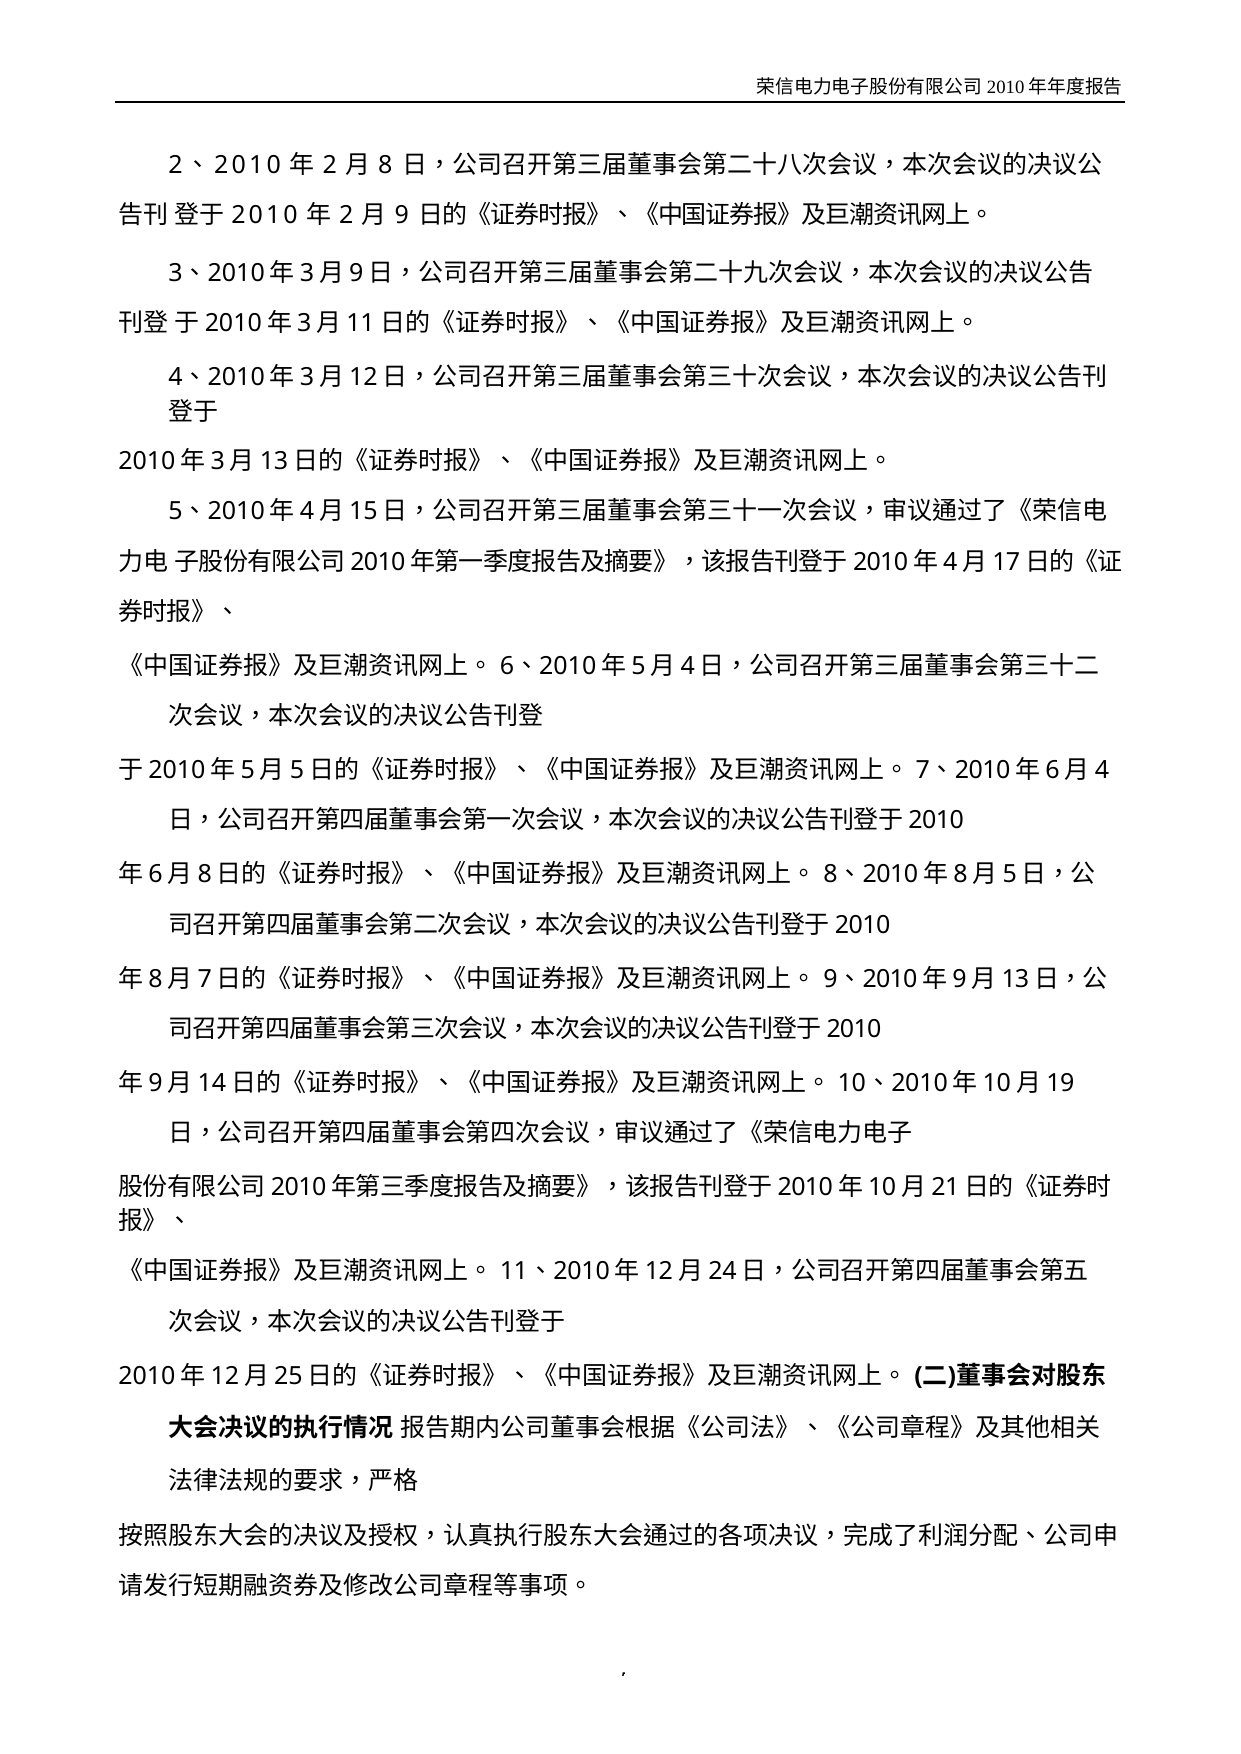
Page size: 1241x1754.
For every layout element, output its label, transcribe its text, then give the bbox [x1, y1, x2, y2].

text 于2010年5月5日的《证券时报》、《中国证券报》及巨潮资讯网上。 7、2010年6月4日，公司召开第四届董事会第一次会议，本次会议的决议公告刊登于2010 [118, 752, 1110, 836]
text 年9月14日的《证券时报》、《中国证券报》及巨潮资讯网上。 10、2010年10月19日，公司召开第四届董事会第四次会议，审议通过了《荣信电力电子 [118, 1064, 1111, 1149]
text 《中国证券报》及巨潮资讯网上。 6、2010年5月4日，公司召开第三届董事会第三十二次会议，本次会议的决议公告刊登 [118, 647, 1108, 732]
text 3、2010年3月9日，公司召开第三届董事会第二十九次会议，本次会议的决议公告刊登 于2010年3月11日的《证券时报》、《中国证券报》及巨潮资讯网上。 [118, 255, 1108, 339]
text 5、2010年4月15日，公司召开第三届董事会第三十一次会议，审议通过了《荣信电力电 子股份有限公司2010年第一季度报告及摘要》，该报告刊登于2010年4月17日的《证券时报》、 [118, 493, 1124, 628]
text 4、2010年3月12日，公司召开第三届董事会第三十次会议，本次会议的决议公告刊登于 [168, 359, 1123, 427]
text 按照股东大会的决议及授权，认真执行股东大会通过的各项决议，完成了利润分配、公司申 请发行短期融资券及修改公司章程等事项。 [118, 1517, 1120, 1602]
text 2010年12月25日的《证券时报》、《中国证券报》及巨潮资讯网上。 (二)董事会对股东大会决议的执行情况 报告期内公司董事会根据《公司法》、《公司章程》及其他相关法律法规的要求，严格 [118, 1357, 1120, 1497]
text 股份有限公司2010年第三季度报告及摘要》，该报告刊登于2010年10月21日的《证券时报》、 [118, 1169, 1123, 1237]
text 2010年3月13日的《证券时报》、《中国证券报》及巨潮资讯网上。 [118, 443, 973, 477]
text 年6月8日的《证券时报》、《中国证券报》及巨潮资讯网上。 8、2010年8月5日，公司召开第四届董事会第二次会议，本次会议的决议公告刊登于2010 [118, 856, 1110, 940]
text 年8月7日的《证券时报》、《中国证券报》及巨潮资讯网上。 9、2010年9月13日，公司召开第四届董事会第三次会议，本次会议的决议公告刊登于2010 [118, 960, 1123, 1045]
text 2、2010年2月8 日，公司召开第三届董事会第二十八次会议，本次会议的决议公告刊 登于 2010年2月9 日的《证券时报》、《中国证券报》及巨潮资讯网上。 [118, 146, 1124, 231]
text 《中国证券报》及巨潮资讯网上。 11、2010年12月24日，公司召开第四届董事会第五次会议，本次会议的决议公告刊登于 [118, 1253, 1111, 1337]
